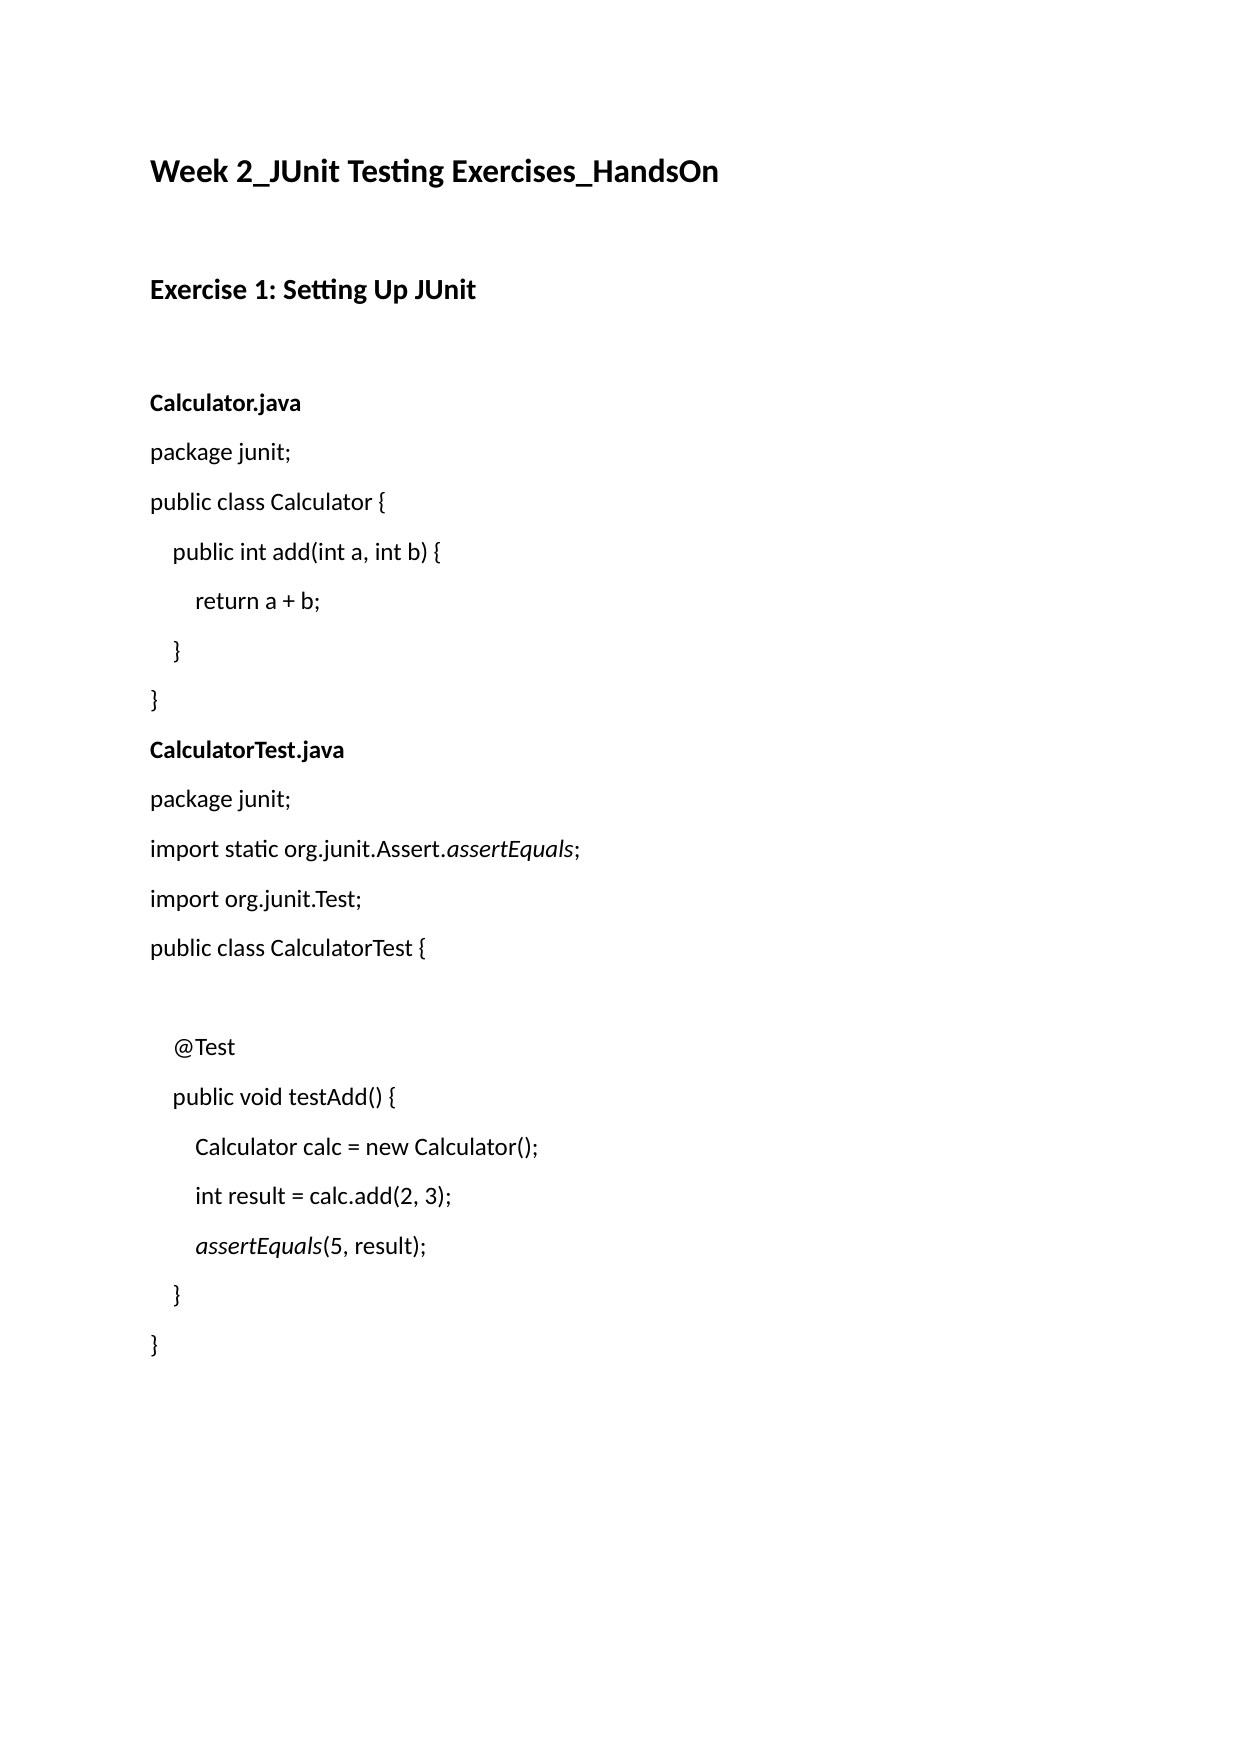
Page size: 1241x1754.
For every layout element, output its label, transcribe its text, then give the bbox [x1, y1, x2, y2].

text } [150, 684, 1090, 715]
text CalculatorTest.java [150, 734, 1090, 764]
text Exercise 1: Setting Up JUnit [150, 271, 1090, 307]
text Week 2_JUnit Testing Exercises_HandsOn [150, 150, 1090, 191]
text public class Calculator { [150, 486, 1090, 517]
text import static org.junit.Assert.assertEquals; [150, 833, 1090, 864]
text public class CalculatorTest { [150, 932, 1090, 963]
text public int add(int a, int b) { [150, 536, 1090, 566]
text Calculator calc = new Calculator(); [150, 1131, 1090, 1161]
text } [150, 635, 1090, 665]
text return a + b; [150, 585, 1090, 616]
text } [150, 1329, 1090, 1359]
text public void testAdd() { [150, 1081, 1090, 1112]
text int result = calc.add(2, 3); [150, 1180, 1090, 1211]
text assertEquals(5, result); [150, 1230, 1090, 1260]
text import org.junit.Test; [150, 883, 1090, 913]
text package junit; [150, 784, 1090, 814]
text package junit; [150, 437, 1090, 467]
text } [150, 1279, 1090, 1310]
text Calculator.java [150, 387, 1090, 417]
text @Test [150, 1032, 1090, 1062]
